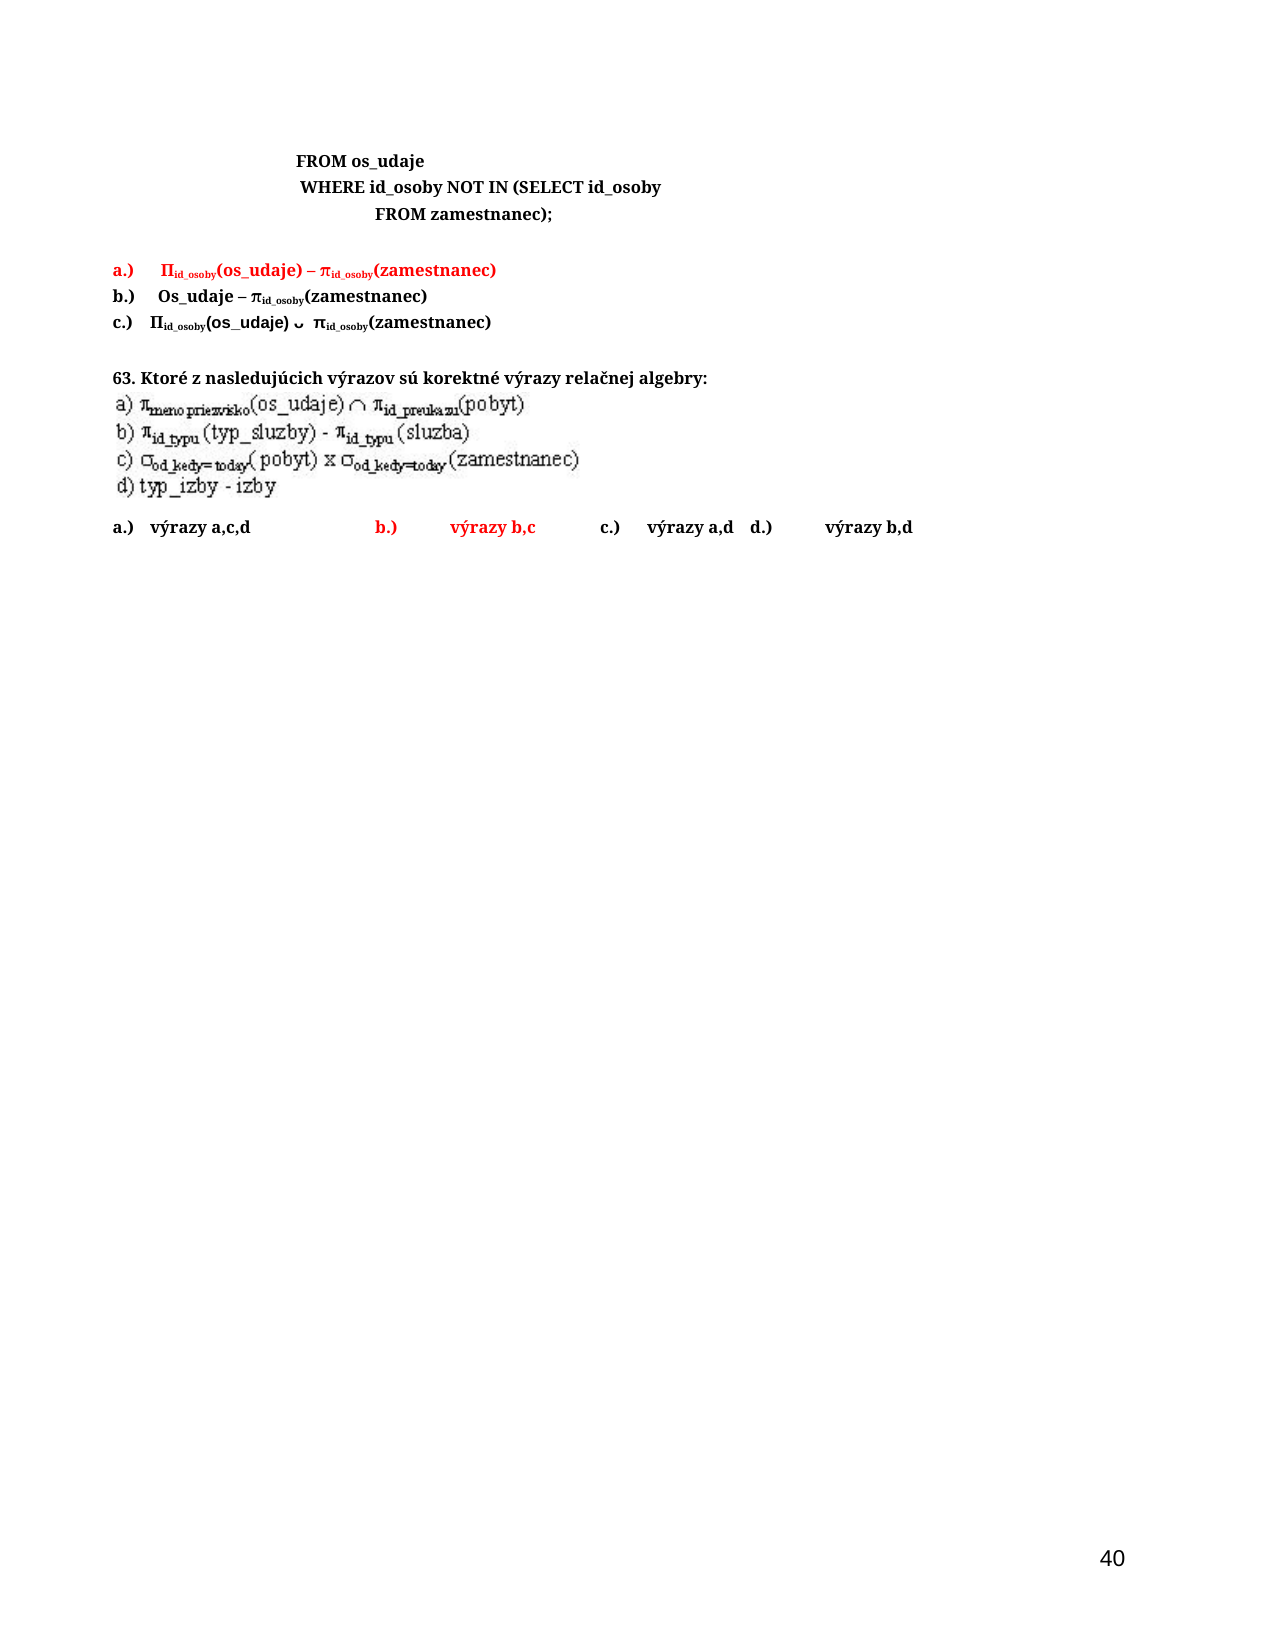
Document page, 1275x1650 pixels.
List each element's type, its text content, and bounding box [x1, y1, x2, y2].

text b.) Os_udaje – πid_osoby(zamestnanec) [112, 284, 1125, 307]
text FROM zamestnanec); [112, 202, 1125, 225]
picture [112, 392, 594, 512]
text FROM os_udaje [223, 150, 1125, 173]
text 63. Ktoré z nasledujúcich výrazov sú korektné výrazy relačnej algebry: [112, 367, 1125, 389]
text c.) Πid_osoby(os_udaje) ᴗ πid_osoby(zamestnanec) [112, 310, 1125, 333]
text a.) Πid_osoby(os_udaje) – πid_osoby(zamestnanec) [112, 258, 1125, 281]
text WHERE id_osoby NOT IN (SELECT id_osoby [112, 176, 1125, 199]
text a.) výrazy a,c,d b.) výrazy b,c c.) výrazy a,d d.) výrazy b,d [112, 515, 1125, 538]
